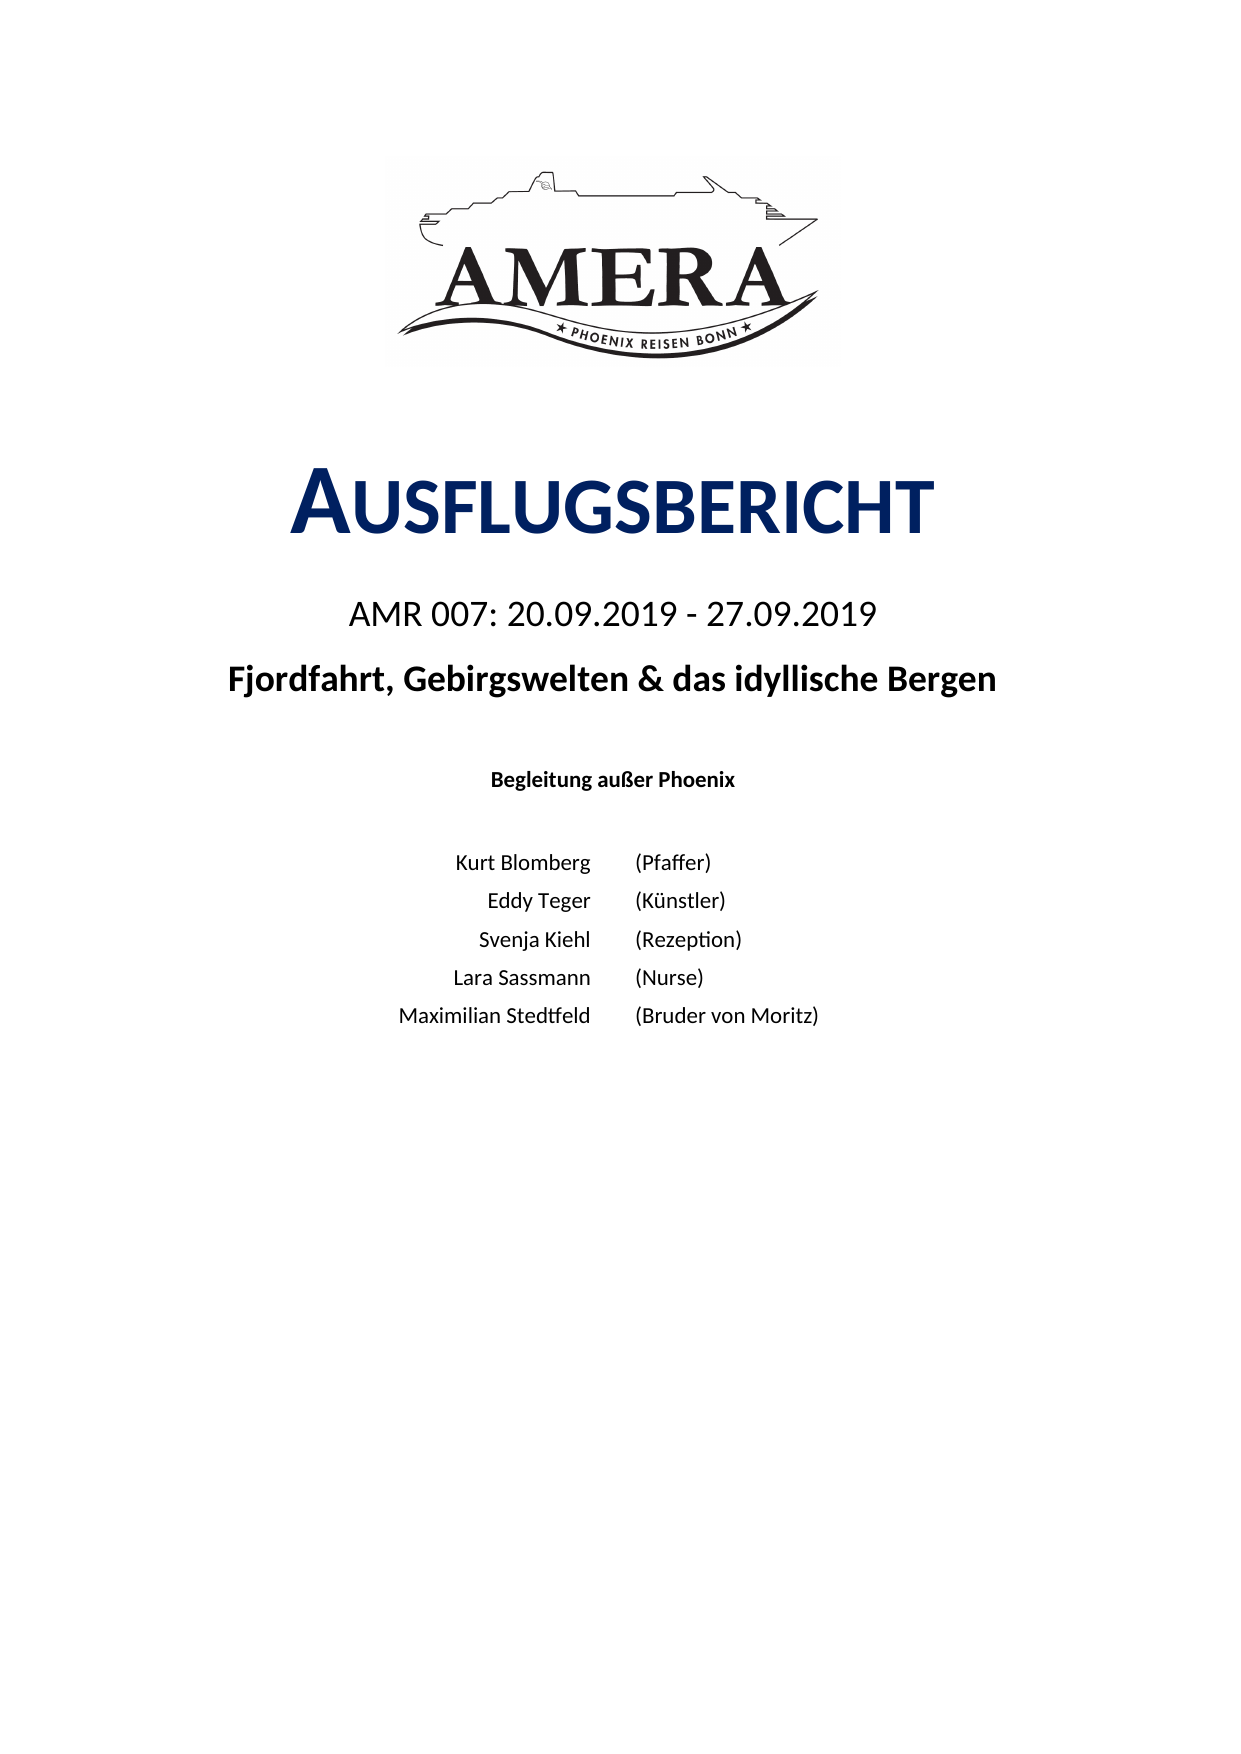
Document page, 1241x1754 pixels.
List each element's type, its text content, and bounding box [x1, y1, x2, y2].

text Begleitung außer Phoenix [103, 765, 1122, 793]
text Ausflugsbericht [103, 437, 1122, 559]
text Svenja Kiehl (Rezeption) [103, 925, 1122, 953]
picture [385, 156, 841, 367]
text Maximilian Stedtfeld (Bruder von Moritz) [103, 1002, 1122, 1029]
text AMR 007: 20.09.2019 - 27.09.2019 [103, 589, 1122, 635]
text Lara Sassmann (Nurse) [103, 963, 1122, 991]
text Fjordfahrt, Gebirgswelten & das idyllische Bergen [103, 655, 1122, 701]
text Eddy Teger (Künstler) [103, 886, 1122, 914]
text Kurt Blomberg (Pfaffer) [103, 848, 1122, 876]
